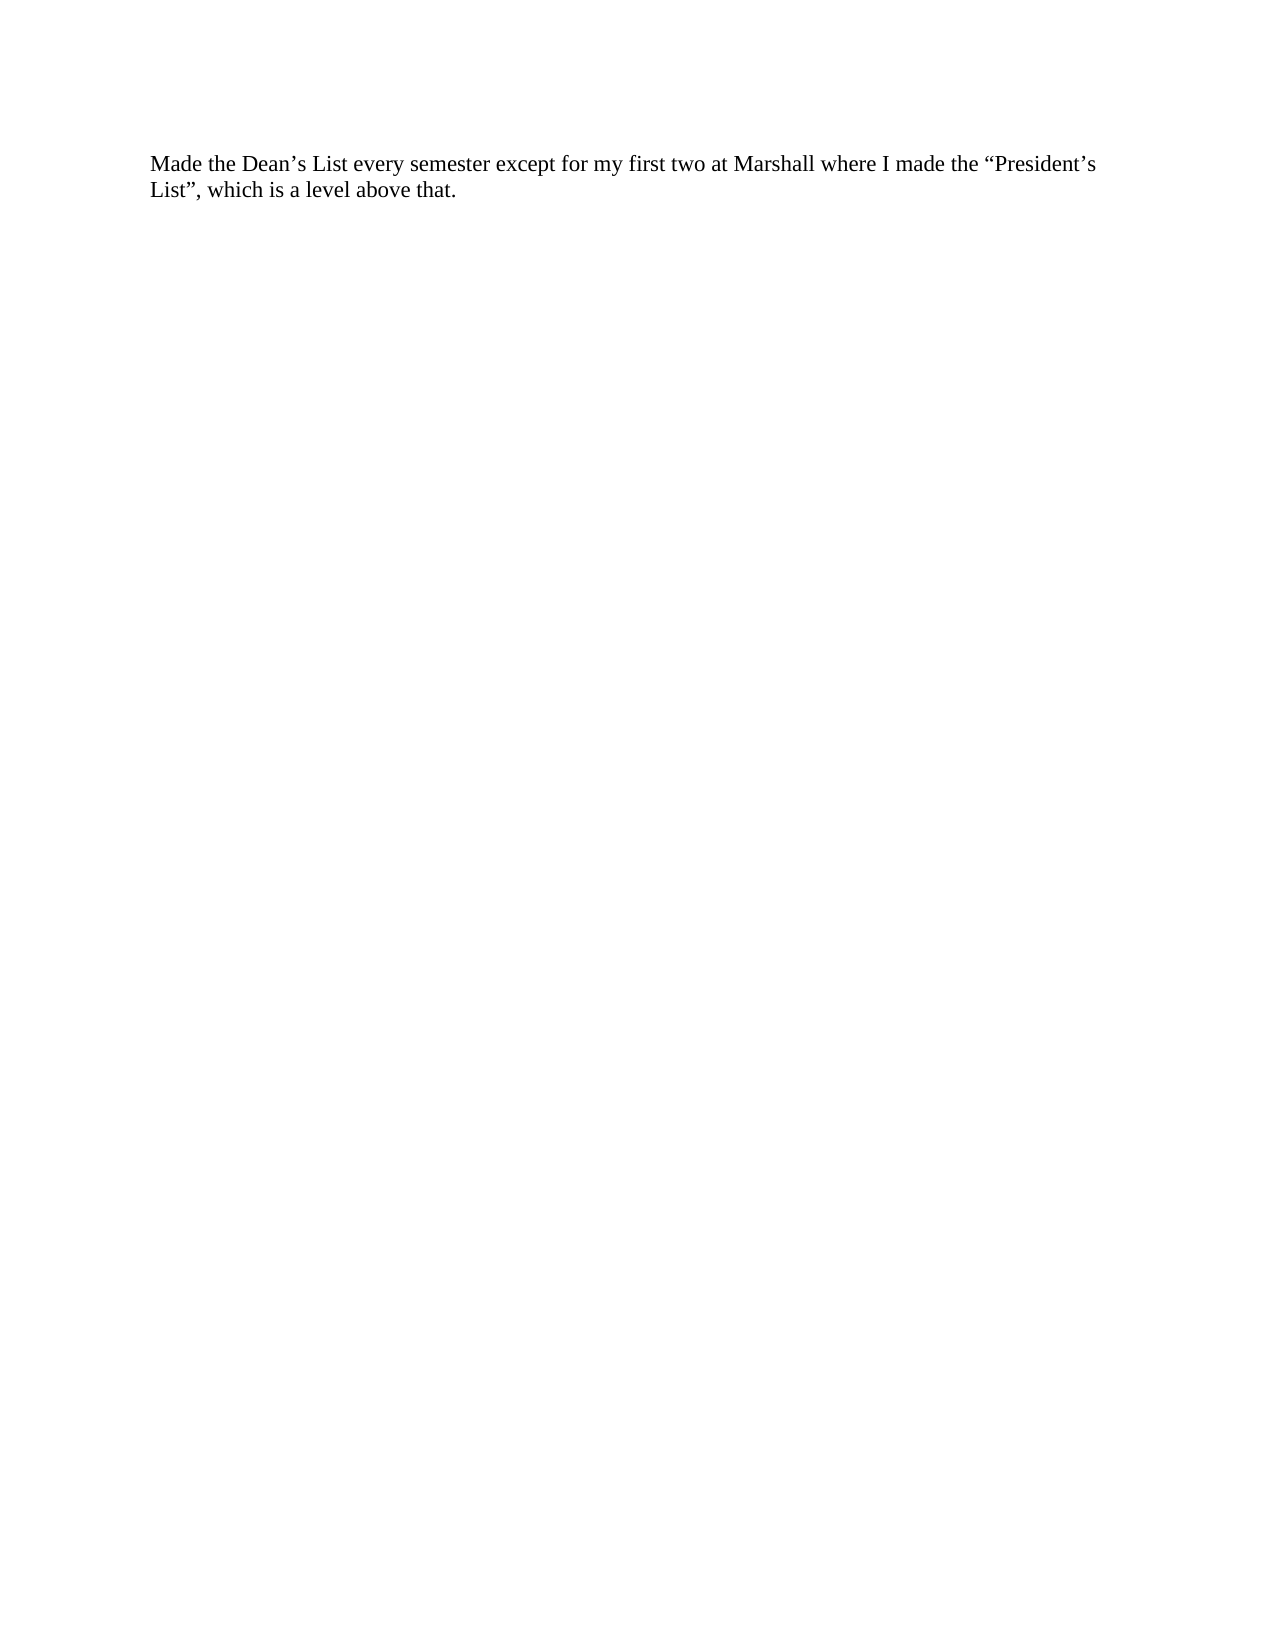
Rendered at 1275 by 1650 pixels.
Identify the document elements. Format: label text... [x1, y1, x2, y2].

text Made the Dean’s List every semester except for my first two at Marshall where I made the “President’s List”, which is a level above that. [150, 150, 1125, 203]
